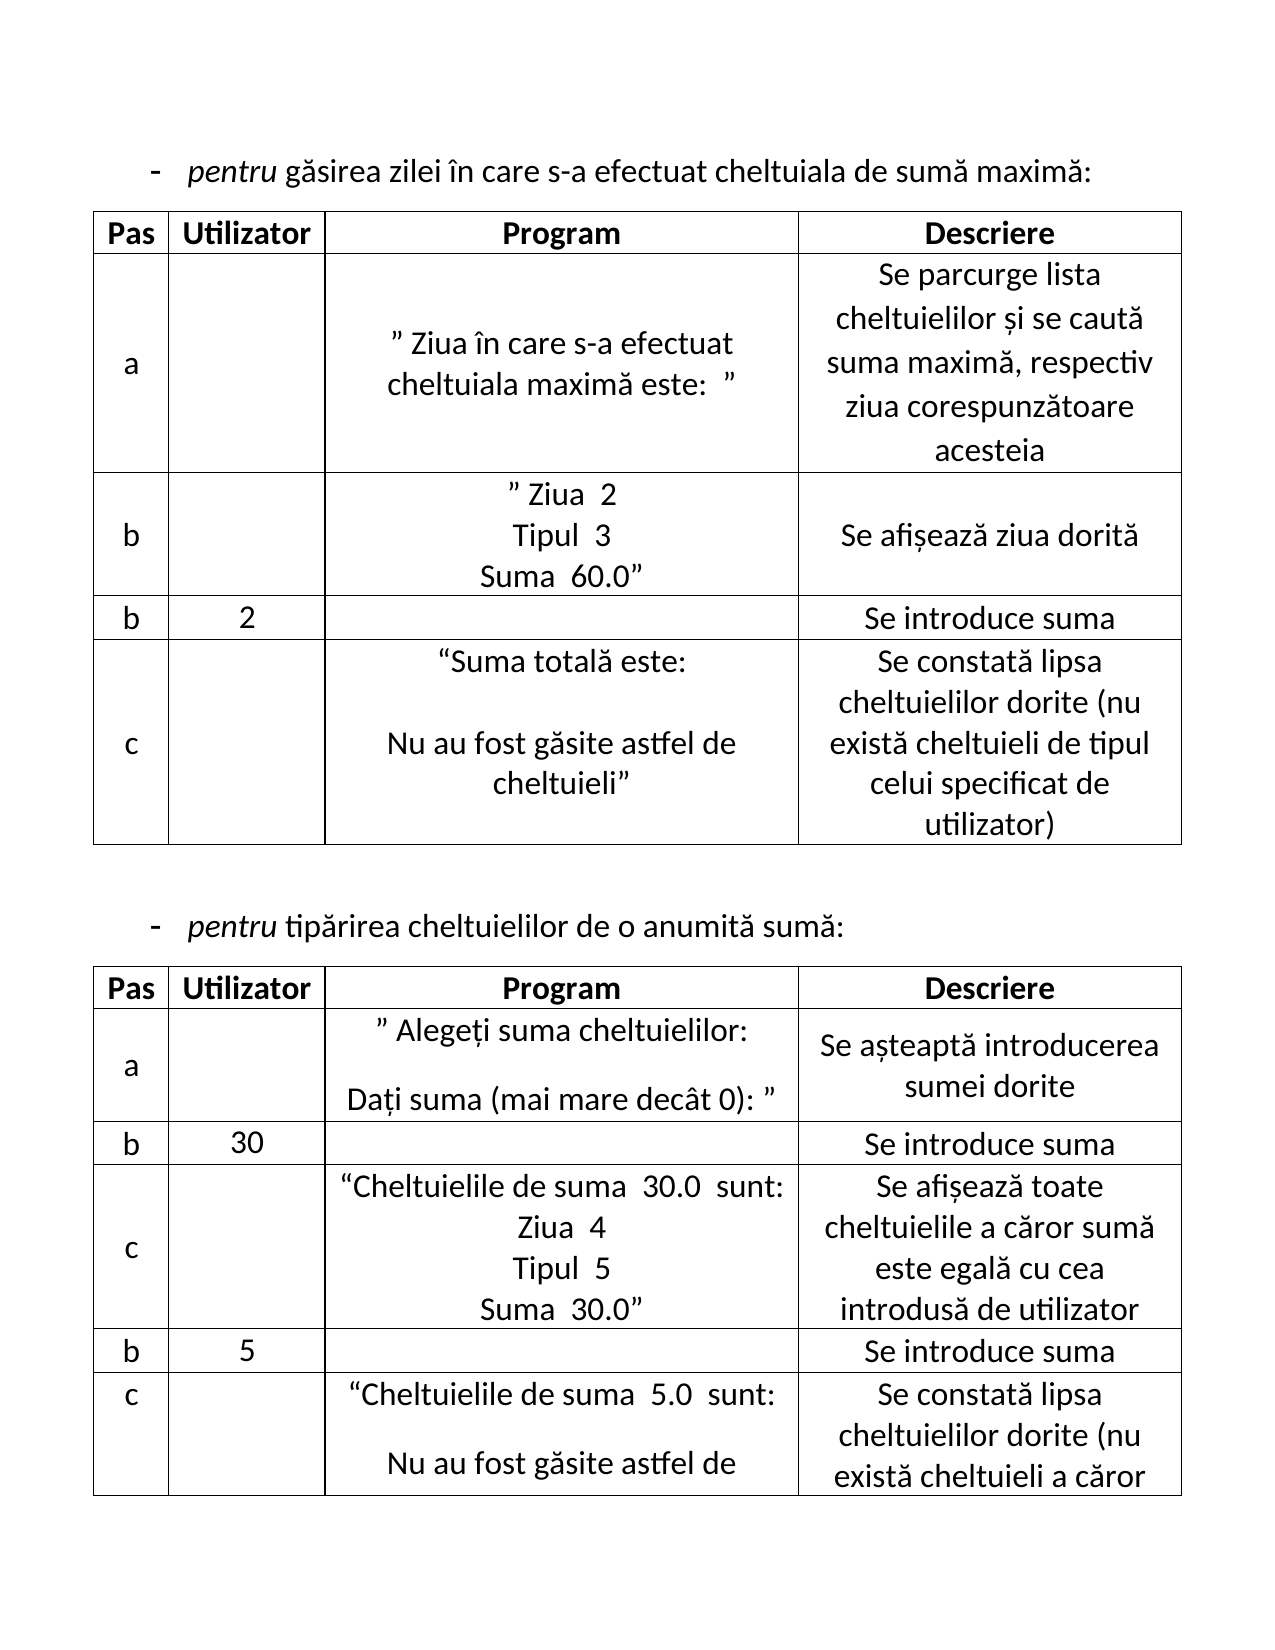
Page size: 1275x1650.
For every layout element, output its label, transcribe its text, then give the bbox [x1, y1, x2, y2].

table_cell Se constată lipsa cheltuielilor dorite (nu există cheltuieli de tipul celui specificat de utilizator) [799, 640, 1181, 844]
table_header Descriere [799, 212, 1181, 252]
table_header Pas [94, 212, 168, 252]
table_cell Se afișează ziua dorită [799, 473, 1181, 595]
table_cell [169, 254, 324, 472]
table_cell ” Ziua în care s-a efectuat cheltuiala maximă este: ” [326, 254, 798, 472]
table_cell [326, 1122, 798, 1164]
table_cell b [94, 473, 168, 595]
table_header Descriere [799, 967, 1181, 1008]
table_cell “Cheltuielile de suma 30.0 sunt: Ziua 4 Tipul 5 Suma 30.0” [326, 1165, 798, 1328]
list pentru găsirea zilei în care s-a efectuat cheltuiala de sumă maximă: [150, 150, 1162, 191]
table_cell ” Alegeți suma cheltuielilor: Dați suma (mai mare decât 0): ” [326, 1009, 798, 1121]
table_cell [169, 473, 324, 595]
table_cell a [94, 1009, 168, 1121]
table_cell Se parcurge lista cheltuielilor și se caută suma maximă, respectiv ziua corespunzătoare acesteia [799, 254, 1181, 472]
table_cell Se afișează toate cheltuielile a căror sumă este egală cu cea introdusă de utilizator [799, 1165, 1181, 1328]
table_cell Se așteaptă introducerea sumei dorite [799, 1009, 1181, 1121]
table_cell 5 [169, 1329, 324, 1372]
table_cell Se introduce suma [799, 1122, 1181, 1164]
table_cell Se introduce suma [799, 596, 1181, 639]
table_cell [326, 1329, 798, 1372]
table_cell c [94, 640, 168, 844]
table_header Program [326, 212, 798, 252]
table_cell [169, 640, 324, 844]
table_cell ” Ziua 2 Tipul 3 Suma 60.0” [326, 473, 798, 595]
table_header Program [326, 967, 798, 1008]
table_cell [169, 1373, 324, 1495]
table_cell “Suma totală este: Nu au fost găsite astfel de cheltuieli” [326, 640, 798, 844]
table_cell b [94, 1122, 168, 1164]
table_cell b [94, 1329, 168, 1372]
list pentru tipărirea cheltuielilor de o anumită sumă: [150, 906, 1162, 946]
table_cell Se introduce suma [799, 1329, 1181, 1372]
table_cell 2 [169, 596, 324, 639]
table_cell a [94, 254, 168, 472]
table_cell b [94, 596, 168, 639]
table_cell c [94, 1373, 168, 1495]
table_cell c [94, 1165, 168, 1328]
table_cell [799, 1373, 1181, 1495]
table_cell [326, 596, 798, 639]
table_header Utilizator [169, 212, 324, 252]
table_cell [169, 1009, 324, 1121]
table_cell [169, 1165, 324, 1328]
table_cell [326, 1373, 798, 1495]
table_header Utilizator [169, 967, 324, 1008]
table_cell 30 [169, 1122, 324, 1164]
table_header Pas [94, 967, 168, 1008]
